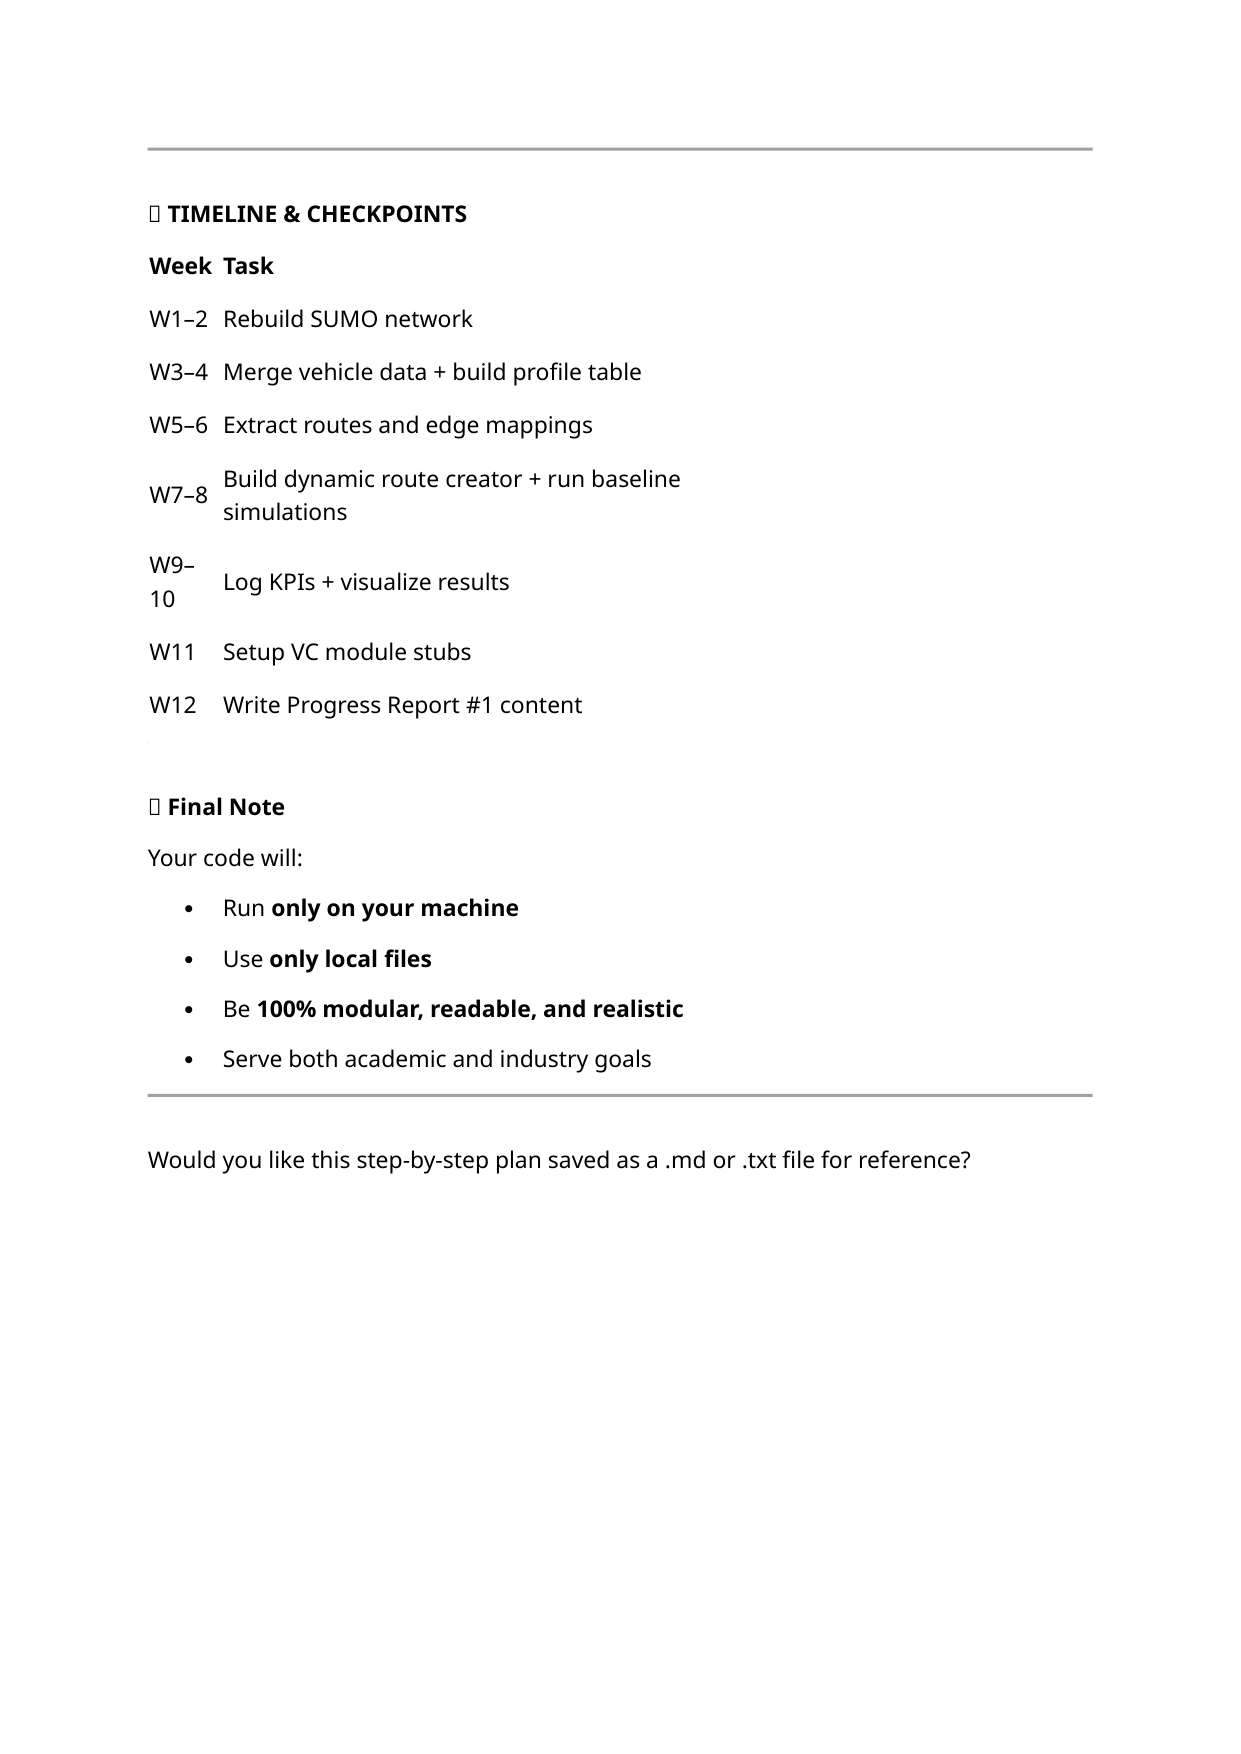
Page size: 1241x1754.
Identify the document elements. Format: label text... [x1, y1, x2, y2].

table_cell W3–4 [148, 355, 221, 408]
table_cell Rebuild SUMO network [221, 302, 767, 355]
list Run only on your machine [185, 892, 1093, 923]
table_cell Setup VC module stubs [221, 635, 767, 688]
table_cell W7–8 [148, 461, 221, 548]
list Serve both academic and industry goals [185, 1043, 1093, 1075]
text 🧭 TIMELINE & CHECKPOINTS [148, 198, 1093, 229]
table_cell W11 [148, 635, 221, 688]
text Your code will: [148, 842, 1093, 873]
table_cell W5–6 [148, 408, 221, 461]
table_cell W9–10 [148, 548, 221, 635]
table_cell Write Progress Report #1 content [221, 688, 767, 741]
text Would you like this step-by-step plan saved as a .md or .txt file for reference? [148, 1144, 1093, 1176]
text 🔐 Final Note [148, 791, 1093, 823]
table_cell Log KPIs + visualize results [221, 548, 767, 635]
table_cell Merge vehicle data + build profile table [221, 355, 767, 408]
table_cell W1–2 [148, 302, 221, 355]
table_header Task [221, 249, 767, 302]
table_header Week [148, 249, 221, 302]
table_cell Build dynamic route creator + run baseline simulations [221, 461, 767, 548]
list Be 100% modular, readable, and realistic [185, 993, 1093, 1024]
table_cell W12 [148, 688, 221, 741]
list Use only local files [185, 943, 1093, 974]
table_cell Extract routes and edge mappings [221, 408, 767, 461]
